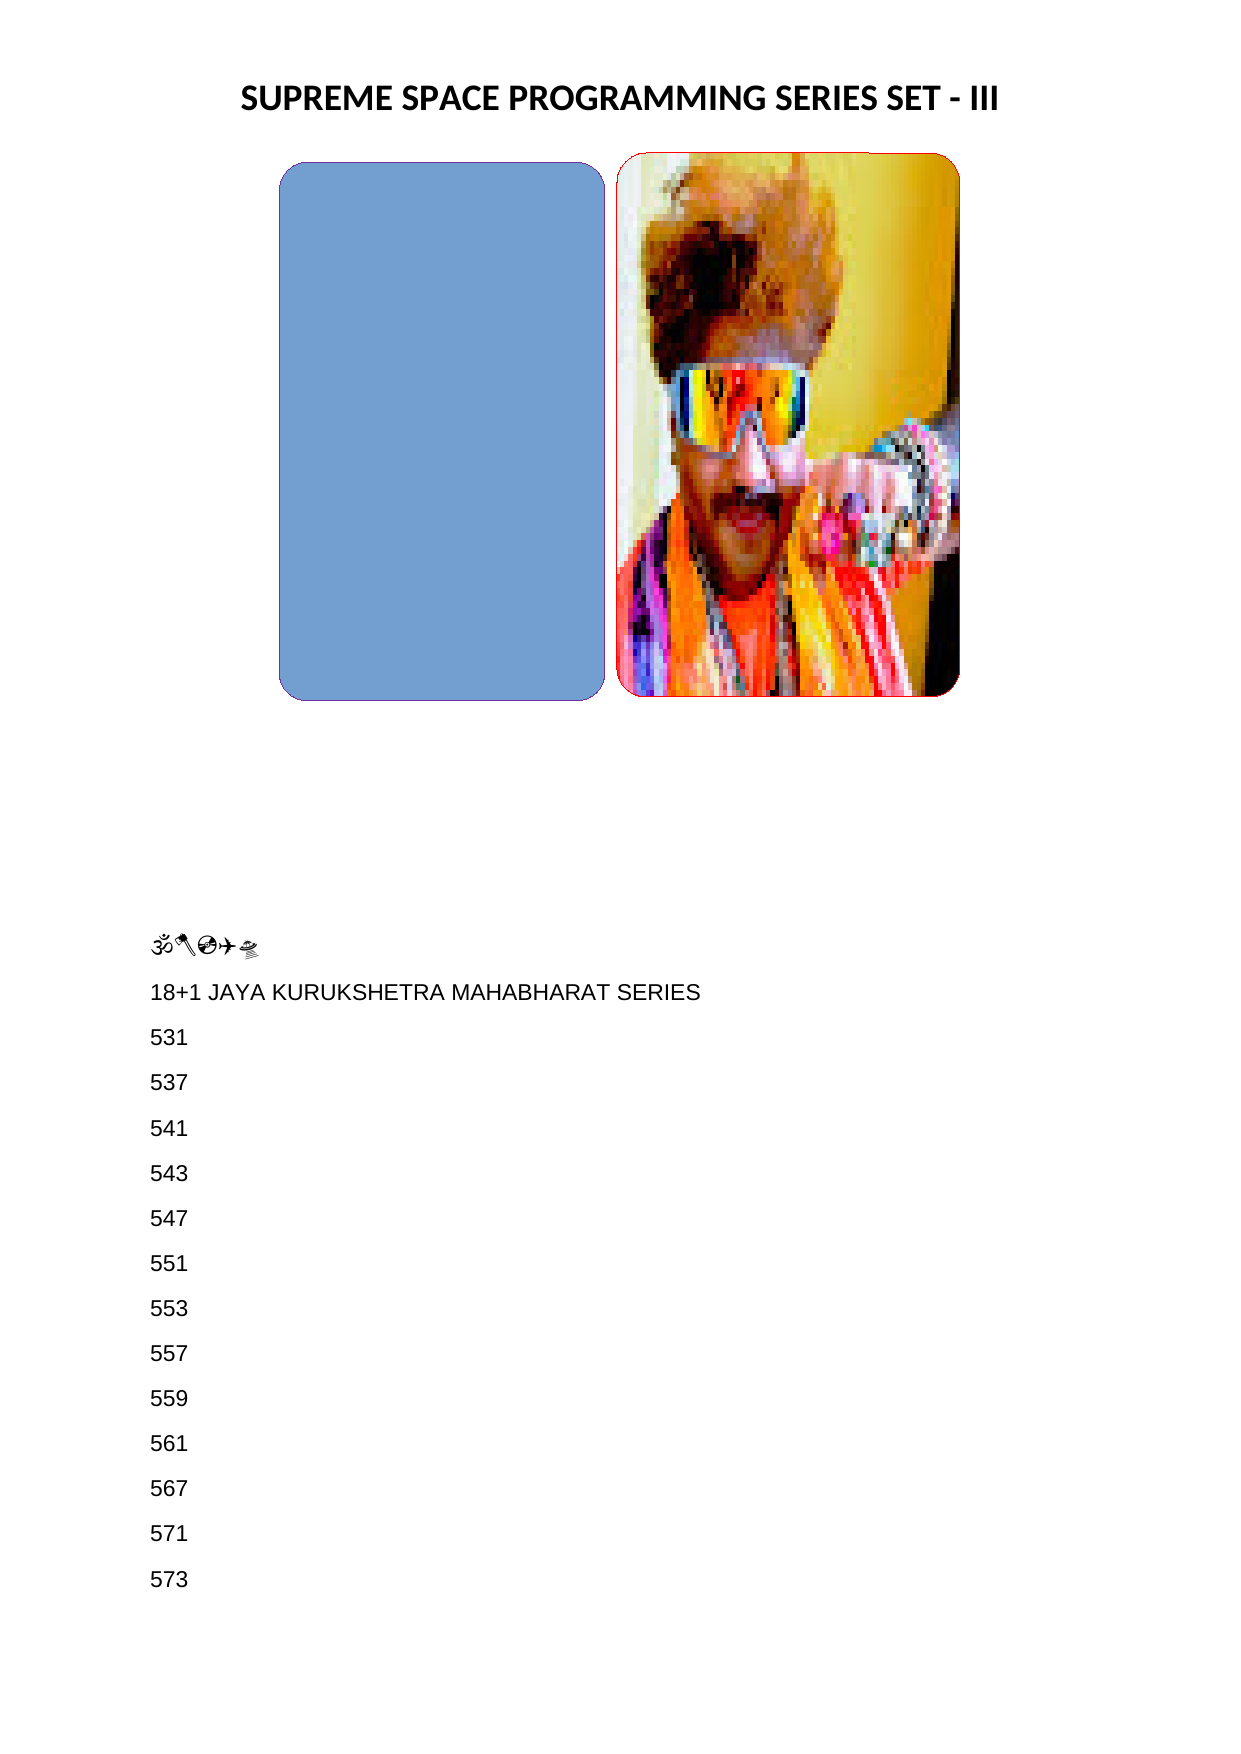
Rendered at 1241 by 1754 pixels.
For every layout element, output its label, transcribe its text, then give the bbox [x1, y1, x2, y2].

text 561 [150, 1430, 1090, 1457]
text 🕉️🏇🪓🪈🏹👑👑👑👑👑🤴🦁💿✈️🛸🚀🪩🥏🍥🕺 [150, 929, 1090, 960]
text 559 [150, 1385, 1090, 1411]
text 551 [150, 1250, 1090, 1276]
text 541 [150, 1114, 1090, 1141]
text 567 [150, 1475, 1090, 1502]
text 543 [150, 1159, 1090, 1186]
text 531 [150, 1024, 1090, 1051]
text 537 [150, 1069, 1090, 1096]
text 557 [150, 1340, 1090, 1366]
text 571 [150, 1520, 1090, 1547]
text 553 [150, 1295, 1090, 1321]
text 547 [150, 1205, 1090, 1231]
picture [617, 153, 959, 696]
text 573 [150, 1566, 1090, 1592]
text 18+1 JAYA KURUKSHETRA MAHABHARAT SERIES [150, 979, 1090, 1006]
